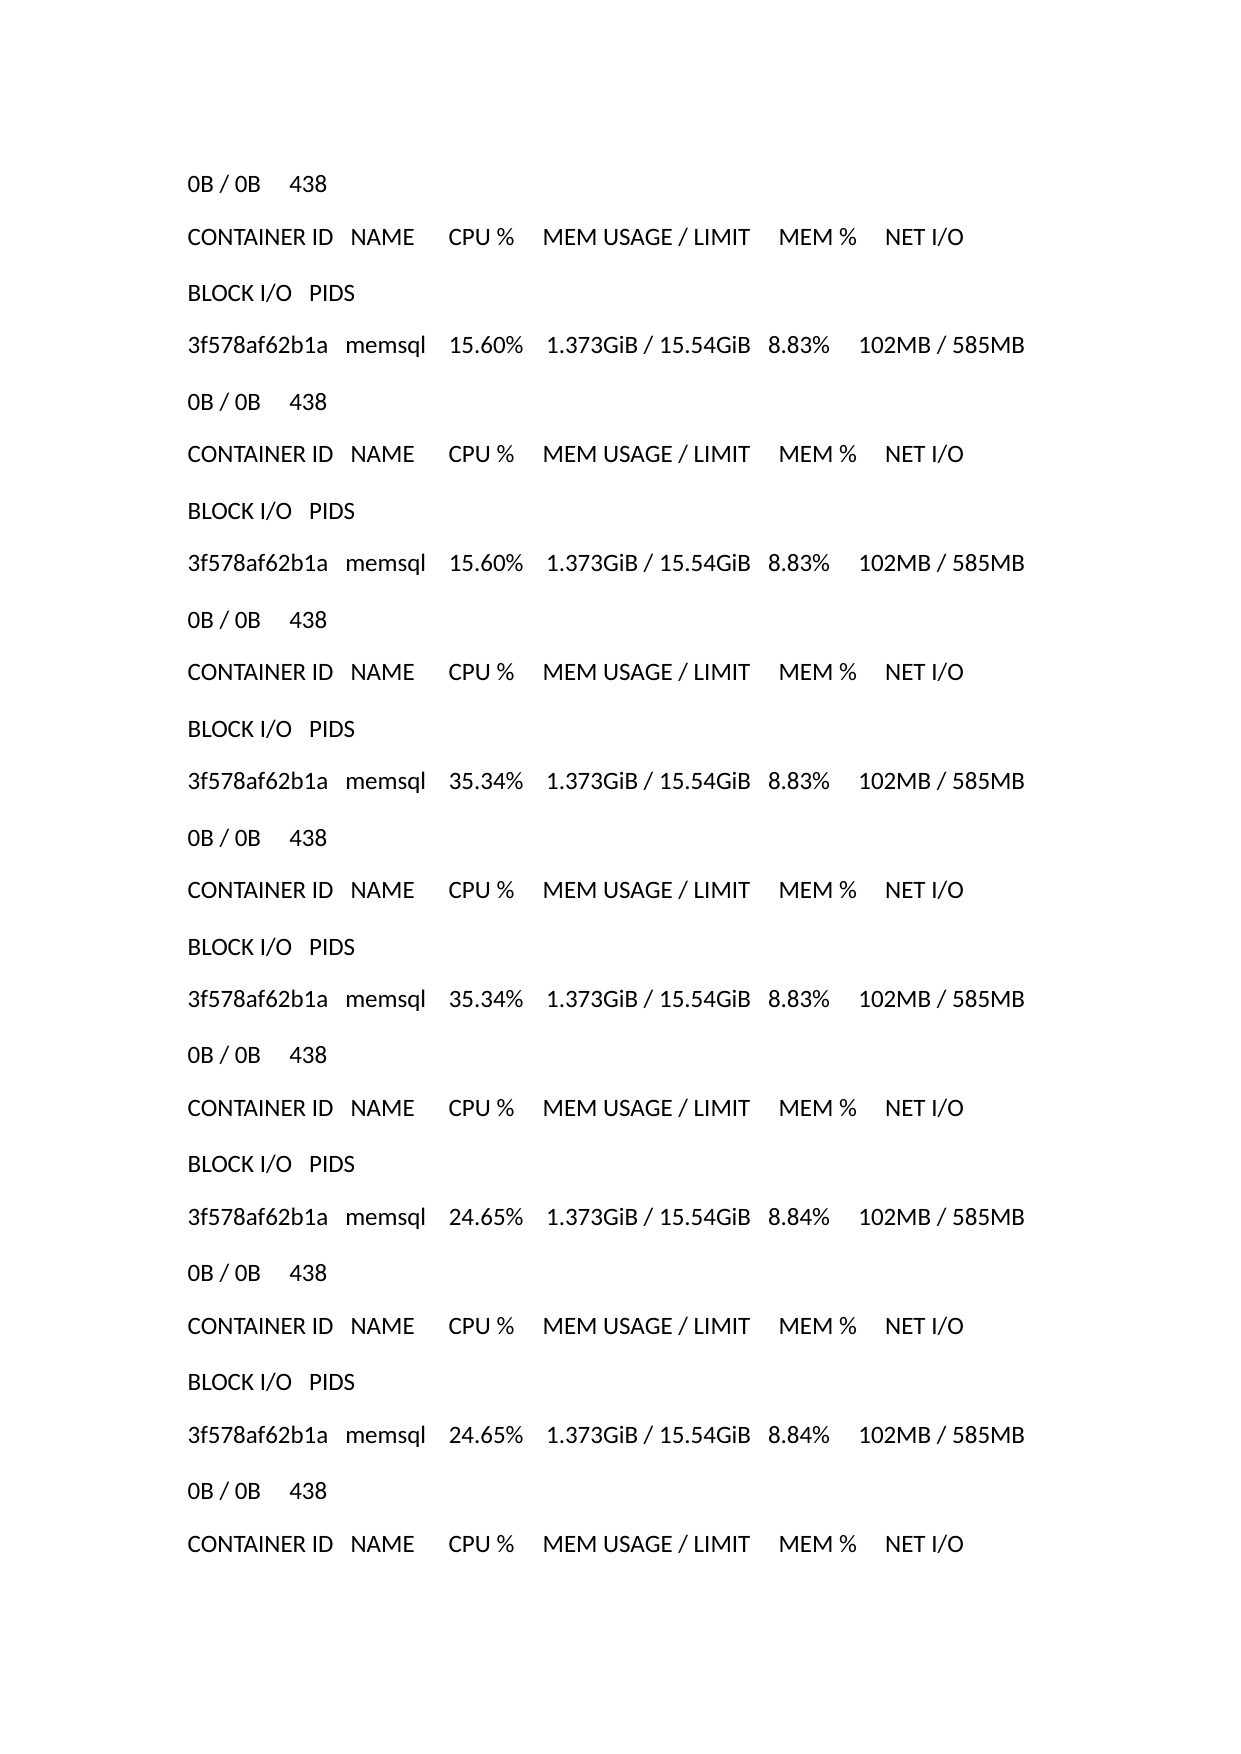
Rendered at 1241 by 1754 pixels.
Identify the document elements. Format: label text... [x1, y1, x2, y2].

text 3f578af62b1a memsql 15.60% 1.373GiB / 15.54GiB 8.83% 102MB / 585MB 0B / 0B 438 [187, 544, 1053, 638]
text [187, 1307, 1053, 1401]
text 3f578af62b1a memsql 15.60% 1.373GiB / 15.54GiB 8.83% 102MB / 585MB 0B / 0B 438 [187, 326, 1053, 420]
text CONTAINER ID NAME CPU % MEM USAGE / LIMIT MEM % NET I/O BLOCK I/O PIDS [187, 653, 1053, 747]
text 3f578af62b1a memsql 35.34% 1.373GiB / 15.54GiB 8.83% 102MB / 585MB 0B / 0B 438 [187, 980, 1053, 1074]
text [187, 164, 1053, 202]
text CONTAINER ID NAME CPU % MEM USAGE / LIMIT MEM % NET I/O BLOCK I/O PIDS [187, 435, 1053, 529]
text 3f578af62b1a memsql 24.65% 1.373GiB / 15.54GiB 8.84% 102MB / 585MB 0B / 0B 438 [187, 1198, 1053, 1292]
text 3f578af62b1a memsql 35.34% 1.373GiB / 15.54GiB 8.83% 102MB / 585MB 0B / 0B 438 [187, 762, 1053, 856]
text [187, 217, 1053, 311]
text 3f578af62b1a memsql 24.65% 1.373GiB / 15.54GiB 8.84% 102MB / 585MB 0B / 0B 438 [187, 1416, 1053, 1509]
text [187, 1525, 1053, 1562]
text CONTAINER ID NAME CPU % MEM USAGE / LIMIT MEM % NET I/O BLOCK I/O PIDS [187, 871, 1053, 965]
text CONTAINER ID NAME CPU % MEM USAGE / LIMIT MEM % NET I/O BLOCK I/O PIDS [187, 1089, 1053, 1183]
